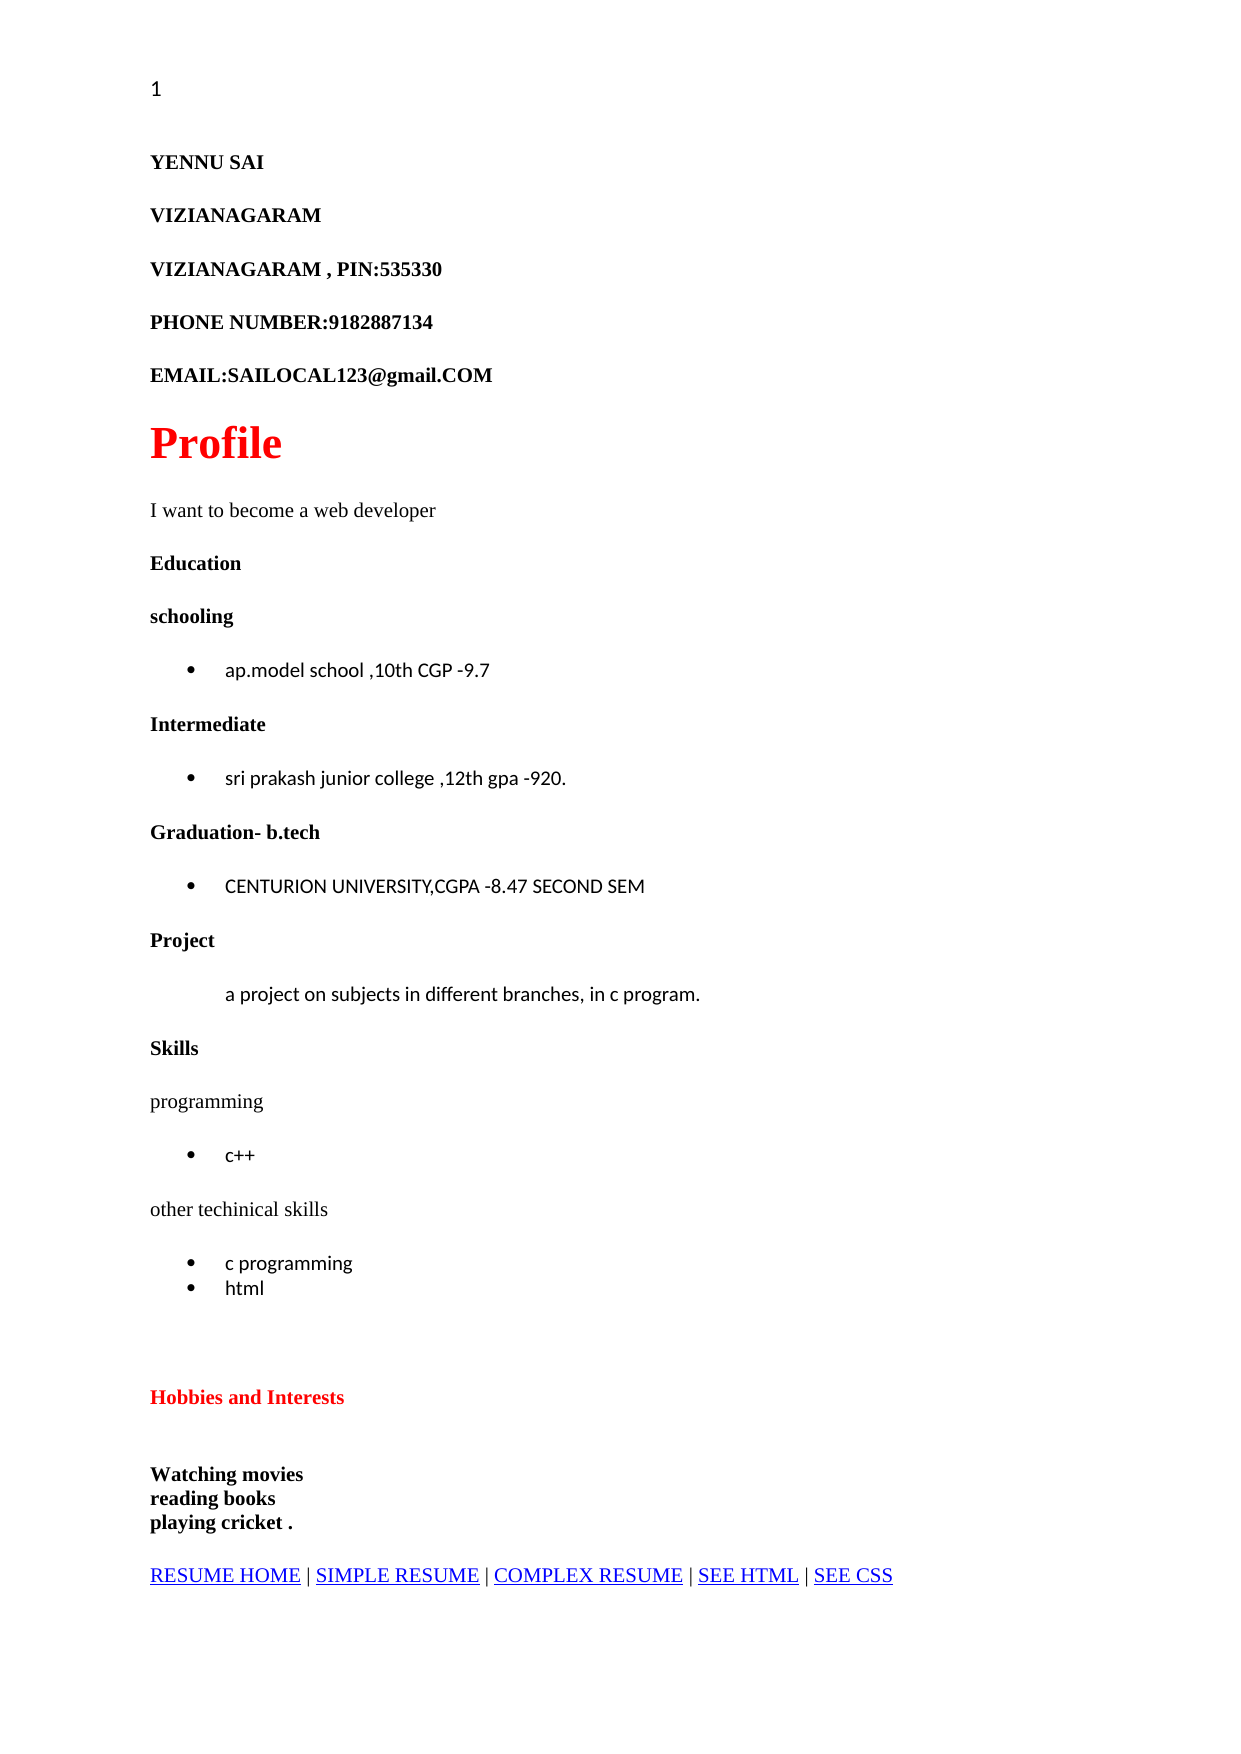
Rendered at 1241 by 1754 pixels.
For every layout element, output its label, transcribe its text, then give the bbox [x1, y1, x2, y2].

subtitle schooling [150, 604, 1090, 628]
text programming [150, 1089, 1090, 1113]
list ap.model school ,10th CGP -9.7 [187, 658, 1090, 683]
text I want to become a web developer [150, 498, 1090, 522]
subtitle VIZIANAGARAM , PIN:535330 [150, 256, 1090, 281]
text other techinical skills [150, 1197, 1090, 1221]
subtitle EMAIL:SAILOCAL123@gmail.COM [150, 363, 1090, 387]
text RESUME HOME | SIMPLE RESUME | COMPLEX RESUME | SEE HTML | SEE CSS [150, 1563, 1090, 1587]
list html [187, 1275, 1090, 1301]
subtitle VIZIANAGARAM [150, 203, 1090, 227]
subtitle PHONE NUMBER:9182887134 [150, 310, 1090, 334]
subtitle Hobbies and Interests [150, 1384, 1090, 1409]
subtitle Profile [150, 416, 1090, 469]
subtitle Intermediate [150, 712, 1090, 736]
subtitle Graduation- b.tech [150, 820, 1090, 844]
subtitle Skills [150, 1036, 1090, 1060]
subtitle YENNU SAI [150, 150, 1090, 174]
subtitle Watching movies reading books playing cricket . [150, 1438, 1090, 1534]
text a project on subjects in different branches, in c program. [225, 981, 1090, 1007]
list c programming [187, 1250, 1090, 1275]
subtitle Project [150, 928, 1090, 952]
list sri prakash junior college ,12th gpa -920. [187, 766, 1090, 791]
subtitle Education [150, 551, 1090, 575]
list CENTURION UNIVERSITY,CGPA -8.47 SECOND SEM [187, 873, 1090, 899]
list c++ [187, 1142, 1090, 1168]
